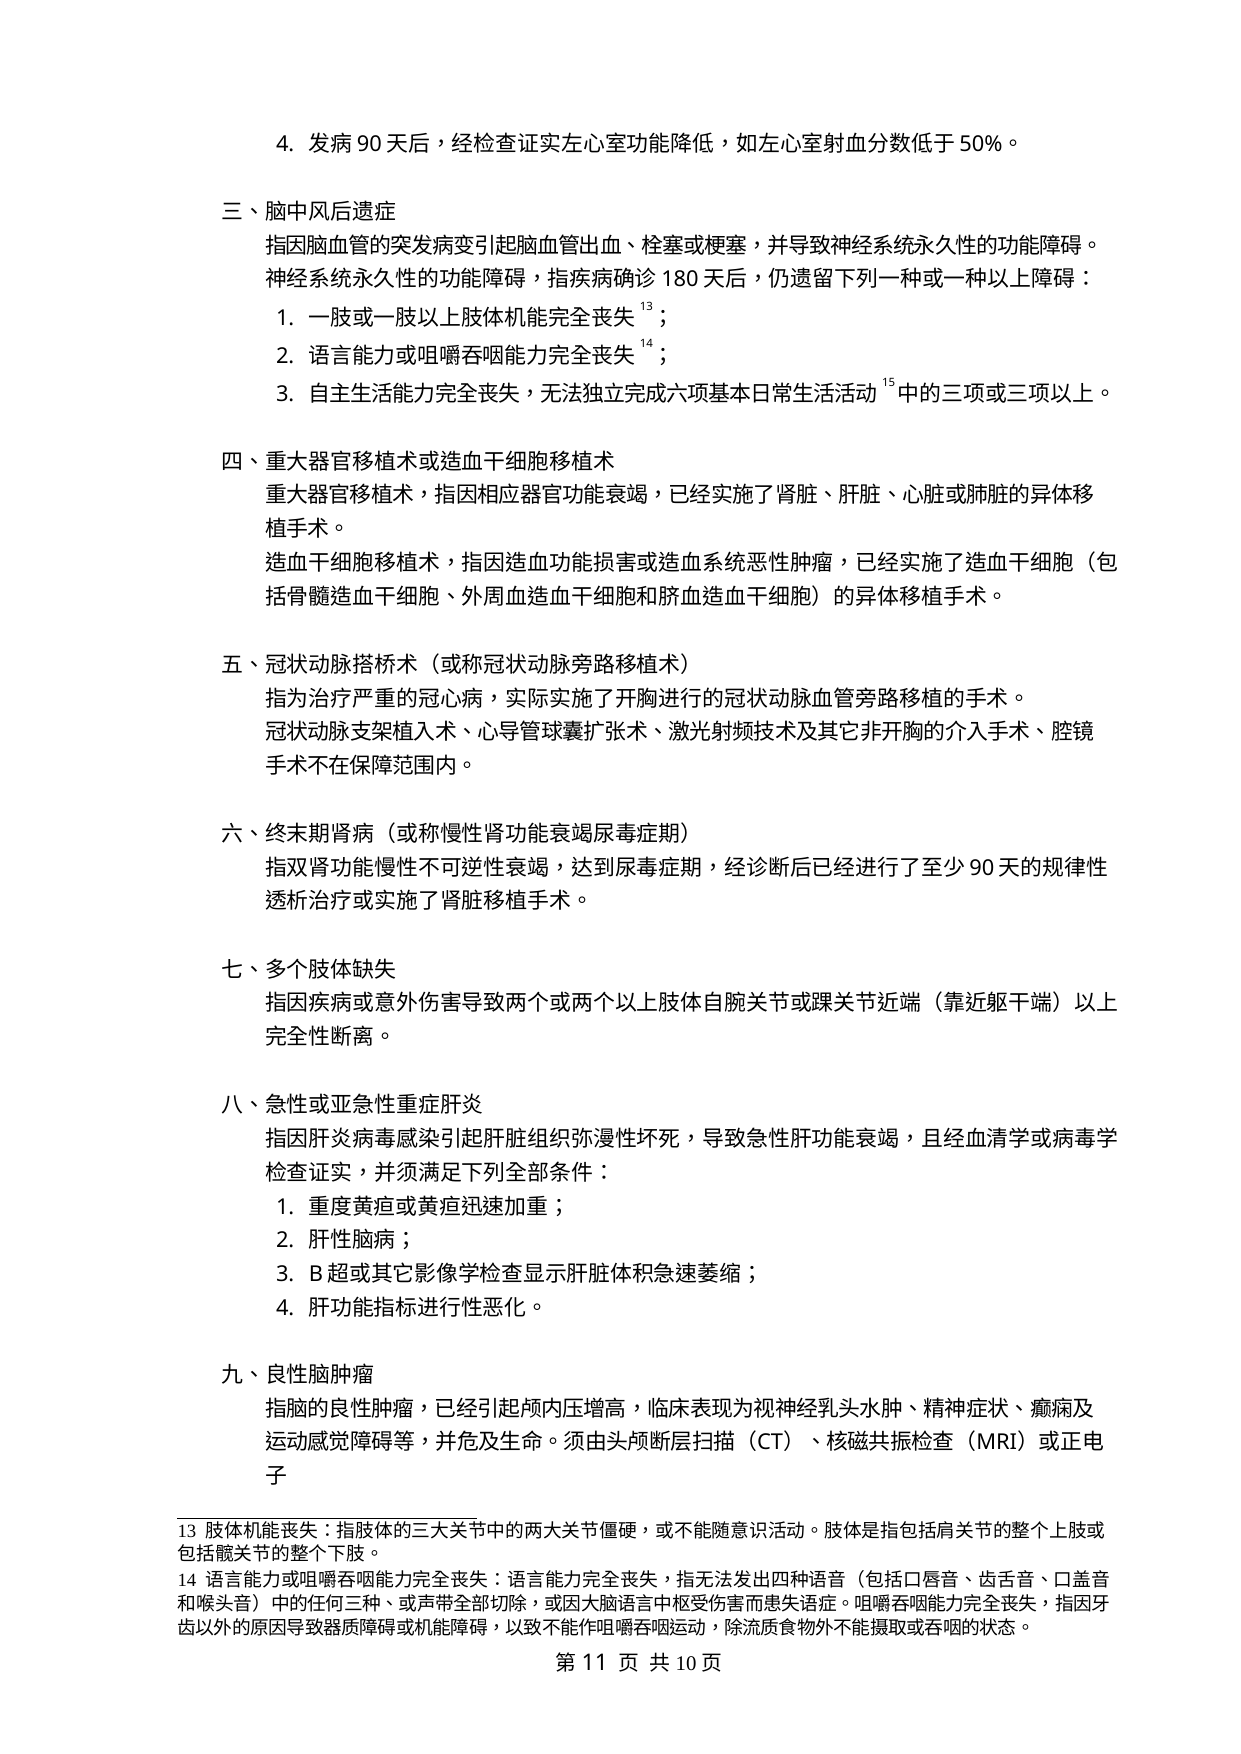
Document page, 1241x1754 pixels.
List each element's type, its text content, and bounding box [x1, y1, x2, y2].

list 一肢或一肢以上肢体机能完全丧失13； [276, 298, 1134, 332]
list 语言能力或咀嚼吞咽能力完全丧失：语言能力完全丧失，指无法发出四种语音（包括口唇音、齿舌音、口盖音和喉头音）中的任何三种、或声带全部切除，或因大脑语言中枢受伤害而患失语症。咀嚼吞咽能力完全丧失，指因牙齿以外的原因导致器质障碍或机能障碍，以致不能作咀嚼吞咽运动，除流质食物外不能摄取或吞咽的状态。 [177, 1567, 1111, 1640]
text 四、重大器官移植术或造血干细胞移植术 [221, 446, 1134, 475]
list 发病90天后，经检查证实左心室功能降低，如左心室射血分数低于50%。 [276, 128, 1134, 158]
list 肝功能指标进行性恶化。 [276, 1291, 1134, 1321]
text 六、终末期肾病（或称慢性肾功能衰竭尿毒症期） [221, 818, 1134, 848]
text 重大器官移植术，指因相应器官功能衰竭，已经实施了肾脏、肝脏、心脏或肺脏的异体移植手术。 [265, 479, 1111, 543]
list 语言能力或咀嚼吞咽能力完全丧失14； [276, 336, 1134, 370]
text 三、脑中风后遗症 [221, 196, 1134, 226]
list 重度黄疸或黄疸迅速加重； [276, 1191, 1134, 1221]
text 九、良性脑肿瘤 [221, 1359, 1134, 1389]
text 造血干细胞移植术，指因造血功能损害或造血系统恶性肿瘤，已经实施了造血干细胞（包括骨髓造血干细胞、外周血造血干细胞和脐血造血干细胞）的异体移植手术。 [265, 547, 1118, 611]
text 指脑的良性肿瘤，已经引起颅内压增高，临床表现为视神经乳头水肿、精神症状、癫痫及运动感觉障碍等，并危及生命。须由头颅断层扫描（CT）、核磁共振检查（MRI）或正电子 [265, 1393, 1111, 1490]
list 自主生活能力完全丧失，无法独立完成六项基本日常生活活动15中的三项或三项以上。 [276, 374, 1134, 408]
text 指因肝炎病毒感染引起肝脏组织弥漫性坏死，导致急性肝功能衰竭，且经血清学或病毒学检查证实，并须满足下列全部条件： [265, 1123, 1118, 1186]
text 冠状动脉支架植入术、心导管球囊扩张术、激光射频技术及其它非开胸的介入手术、腔镜手术不在保障范围内。 [265, 716, 1111, 780]
text 八、急性或亚急性重症肝炎 [221, 1089, 1134, 1119]
text 指因疾病或意外伤害导致两个或两个以上肢体自腕关节或踝关节近端（靠近躯干端）以上完全性断离。 [265, 987, 1118, 1051]
list 肢体机能丧失：指肢体的三大关节中的两大关节僵硬，或不能随意识活动。肢体是指包括肩关节的整个上肢或包括髋关节的整个下肢。 [177, 1519, 1106, 1566]
text 指因脑血管的突发病变引起脑血管出血、栓塞或梗塞，并导致神经系统永久性的功能障碍。神经系统永久性的功能障碍，指疾病确诊180天后，仍遗留下列一种或一种以上障碍： [265, 229, 1122, 293]
list B超或其它影像学检查显示肝脏体积急速萎缩； [276, 1258, 1134, 1288]
text 五、冠状动脉搭桥术（或称冠状动脉旁路移植术） [221, 649, 1134, 679]
list 肝性脑病； [276, 1224, 1134, 1254]
text 指为治疗严重的冠心病，实际实施了开胸进行的冠状动脉血管旁路移植的手术。 [265, 683, 1134, 713]
text 七、多个肢体缺失 [221, 954, 1134, 983]
text 指双肾功能慢性不可逆性衰竭，达到尿毒症期，经诊断后已经进行了至少90天的规律性透析治疗或实施了肾脏移植手术。 [265, 852, 1118, 915]
